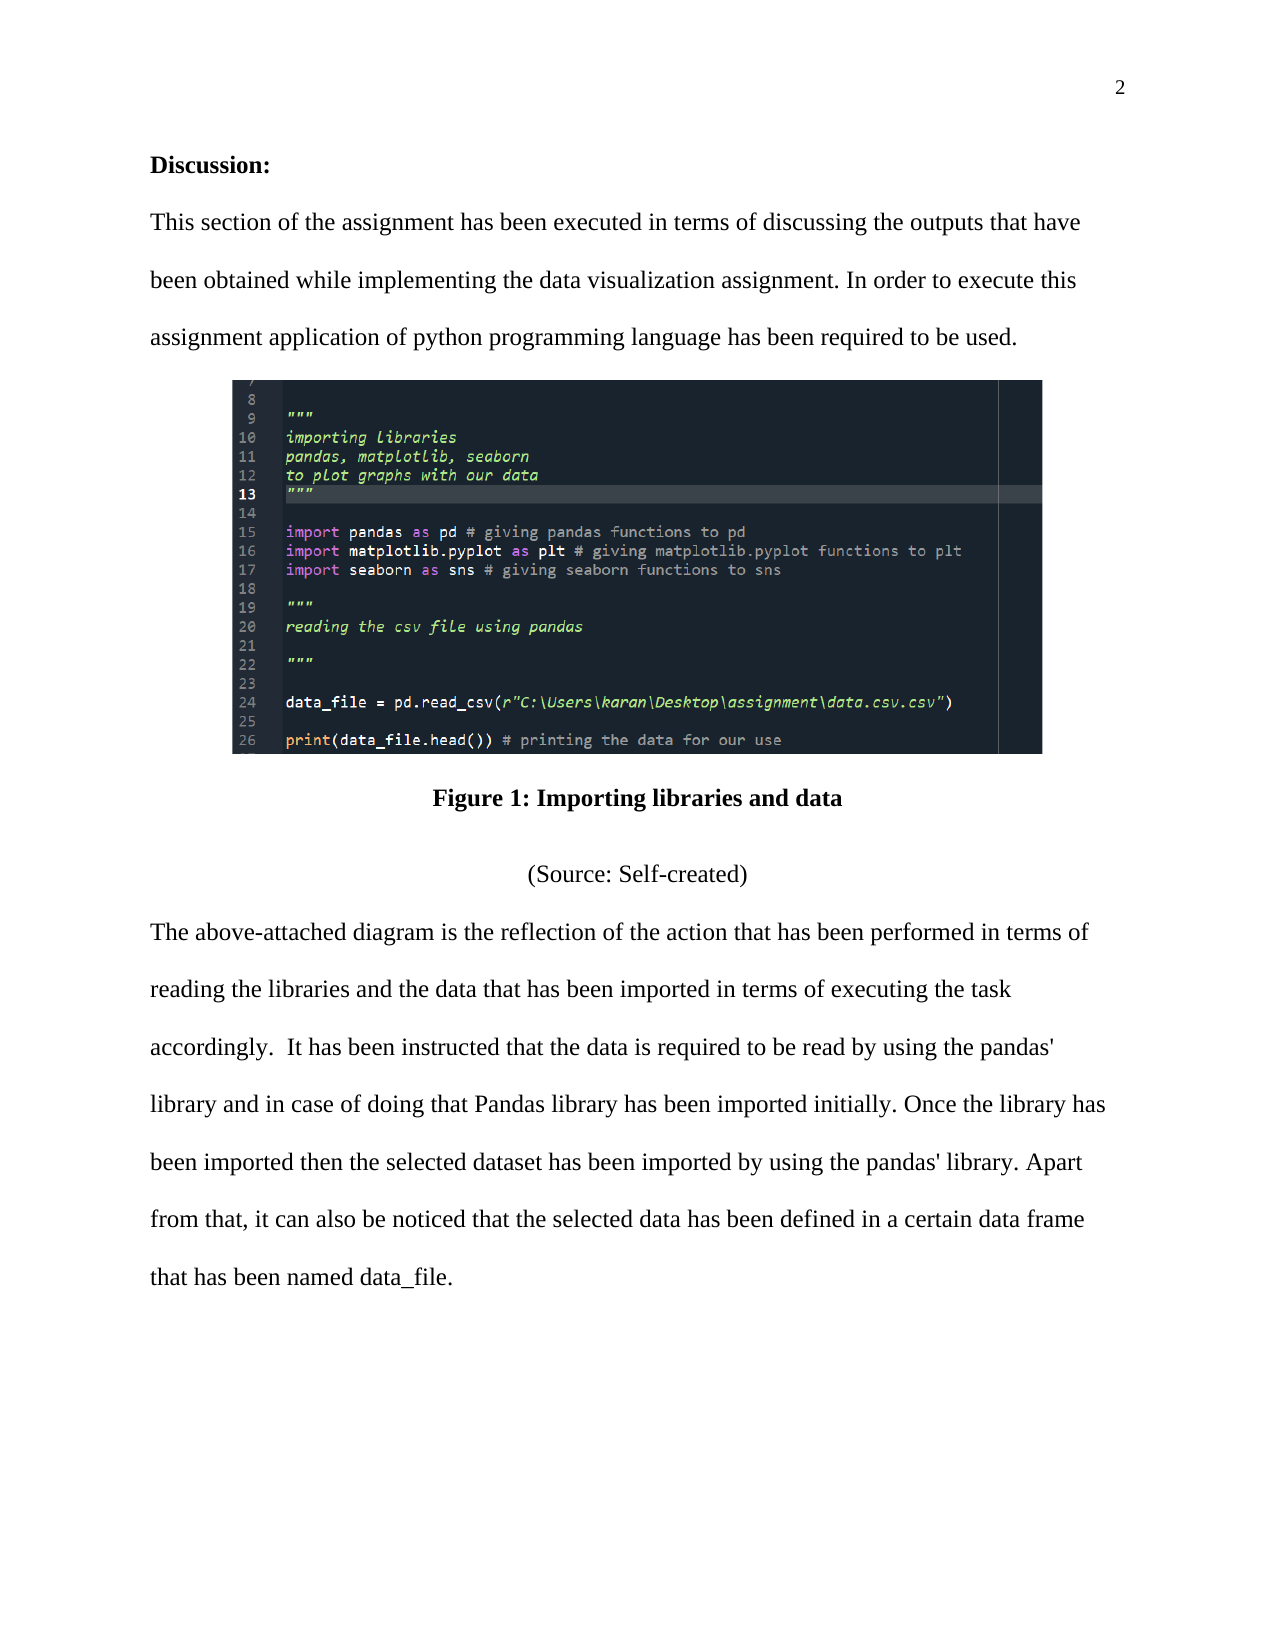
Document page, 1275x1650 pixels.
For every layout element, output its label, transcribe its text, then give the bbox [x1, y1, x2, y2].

text Discussion: [150, 150, 1125, 179]
text This section of the assignment has been executed in terms of discussing the outputs that have been obtained while implementing the data visualization assignment. In order to execute this assignment application of python programming language has been required to be used. [150, 207, 1125, 351]
text (Source: Self-created) [150, 859, 1125, 888]
picture [232, 380, 1043, 754]
text The above-attached diagram is the reflection of the action that has been performed in terms of reading the libraries and the data that has been imported in terms of executing the task accordingly. It has been instructed that the data is required to be read by using the pandas' library and in case of doing that Pandas library has been imported initially. Once the library has been imported then the selected dataset has been imported by using the pandas' library. Apart from that, it can also be noticed that the selected data has been defined in a certain data frame that has been named data_file. [150, 917, 1125, 1290]
subtitle Figure 1: Importing libraries and data [150, 783, 1125, 811]
